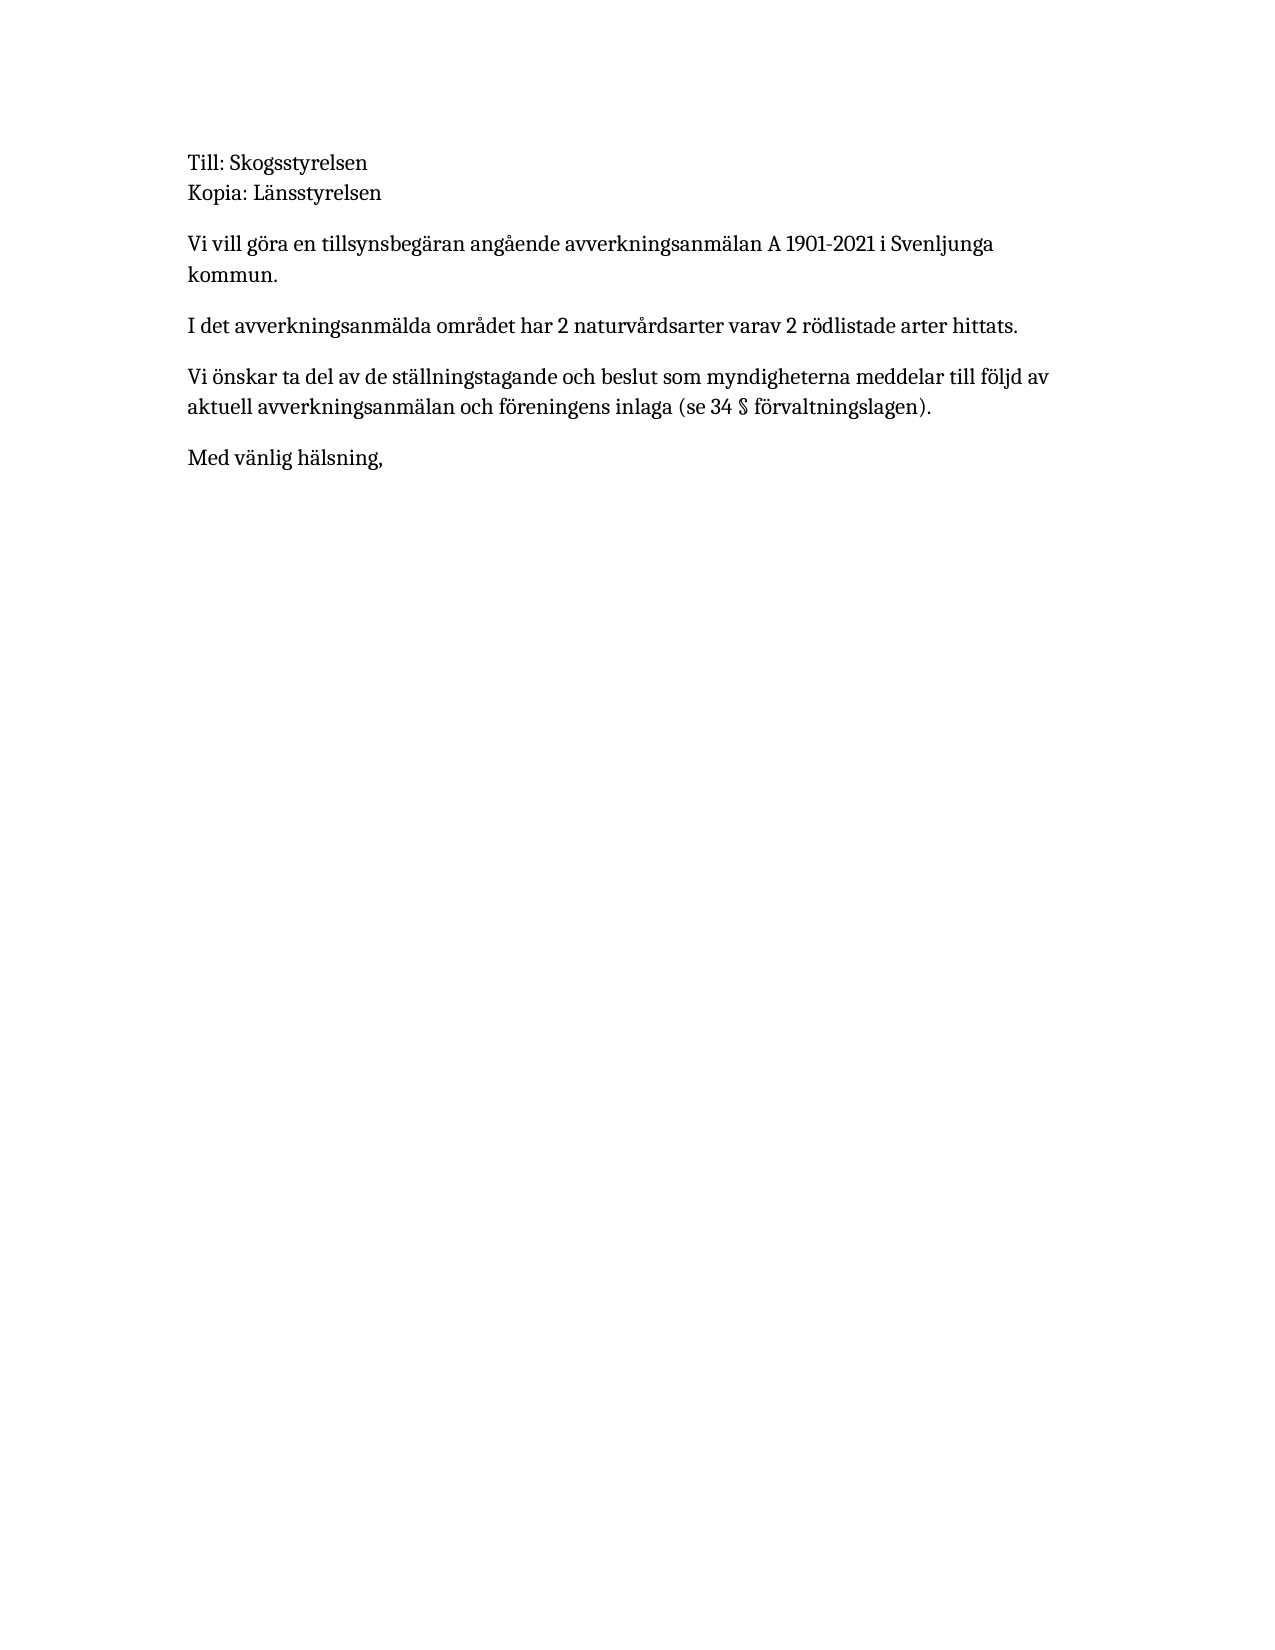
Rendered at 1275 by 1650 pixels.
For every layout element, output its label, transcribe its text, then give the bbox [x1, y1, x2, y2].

text Vi önskar ta del av de ställningstagande och beslut som myndigheterna meddelar till följd av aktuell avverkningsanmälan och föreningens inlaga (se 34 § förvaltningslagen). [187, 363, 1087, 420]
text Vi vill göra en tillsynsbegäran angående avverkningsanmälan A 1901-2021 i Svenljunga kommun. [187, 231, 1087, 288]
text Till: Skogsstyrelsen Kopia: Länsstyrelsen [187, 150, 1087, 207]
text I det avverkningsanmälda området har 2 naturvårdsarter varav 2 rödlistade arter hittats. [187, 312, 1087, 339]
text Med vänlig hälsning, [187, 445, 1087, 501]
